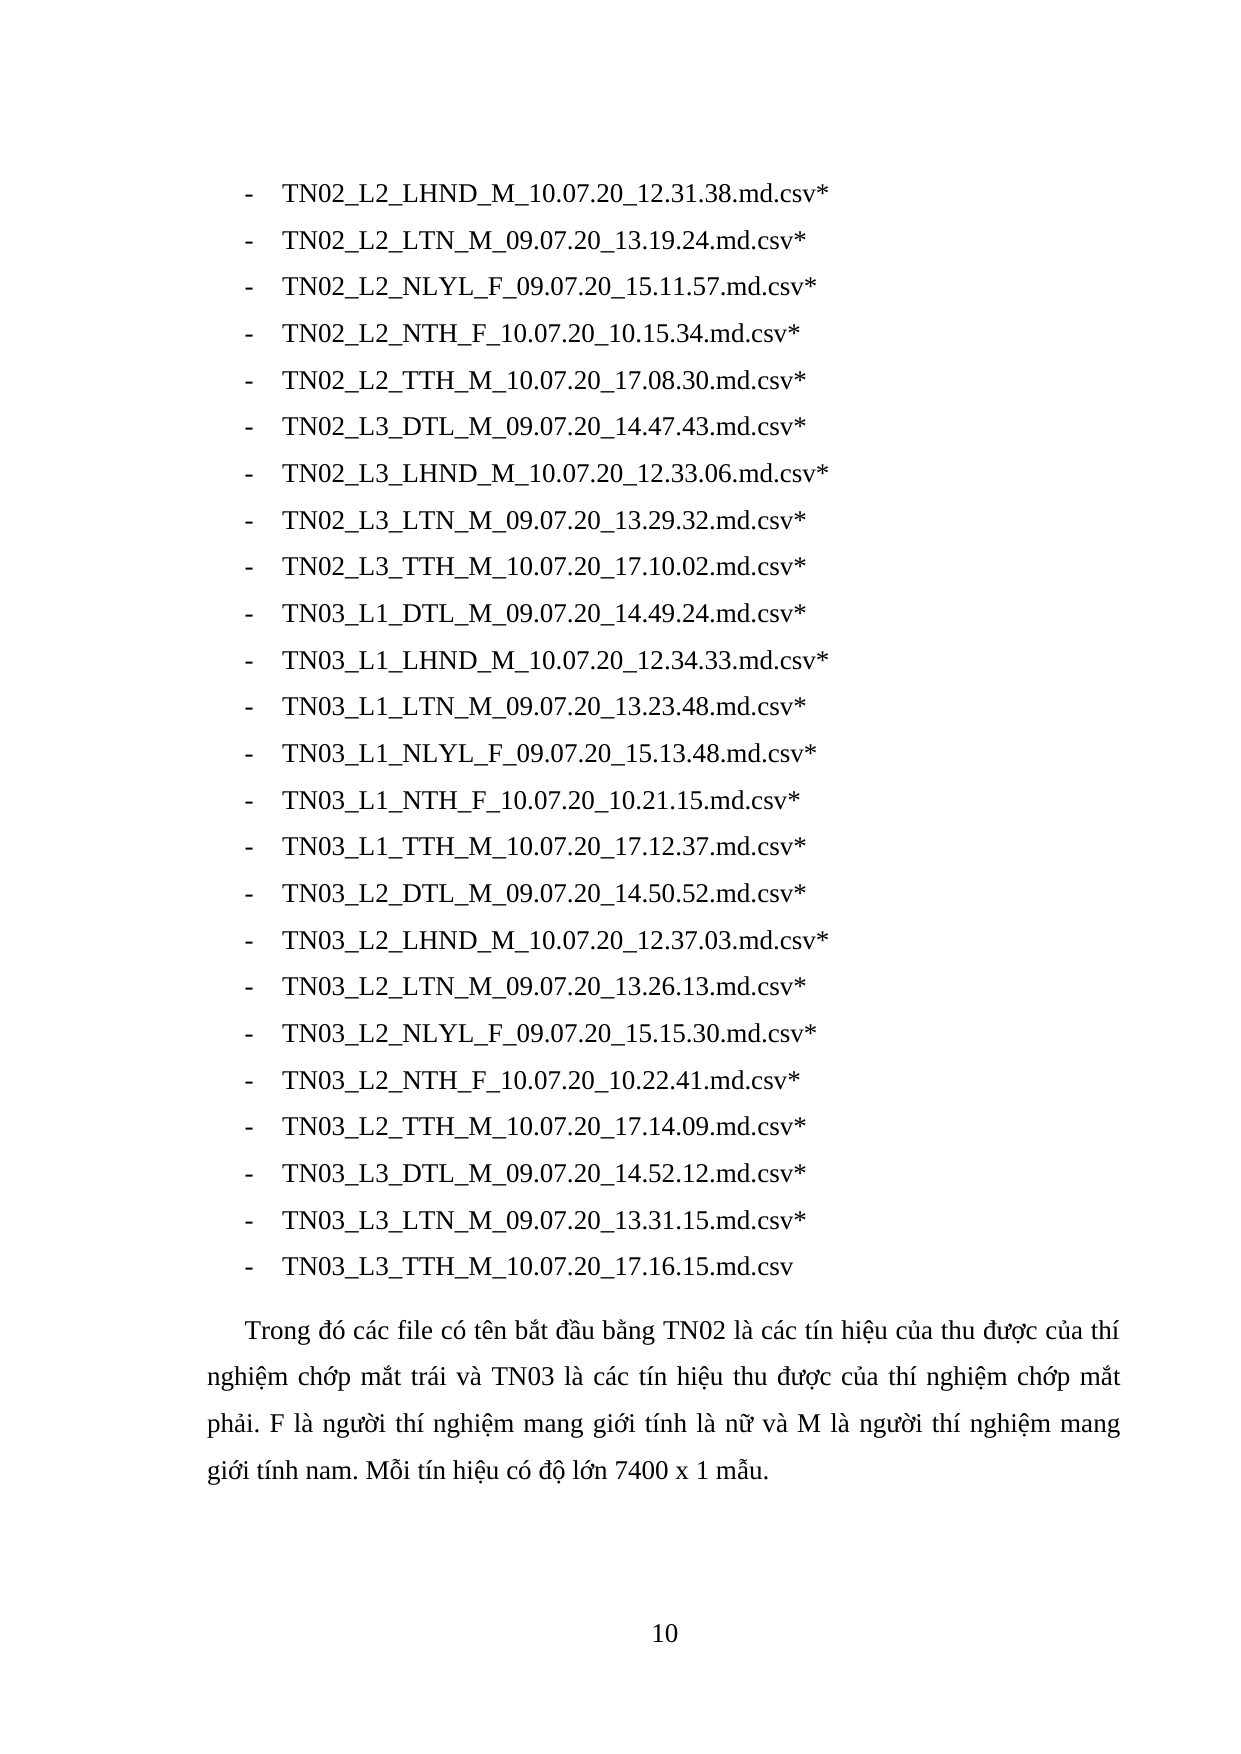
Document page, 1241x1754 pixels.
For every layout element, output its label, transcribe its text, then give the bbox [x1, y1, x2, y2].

list TN03_L2_LHND_M_10.07.20_12.37.03.md.csv* [244, 924, 1122, 955]
list TN02_L2_NLYL_F_09.07.20_15.11.57.md.csv* [244, 271, 1122, 302]
list TN02_L2_LTN_M_09.07.20_13.19.24.md.csv* [244, 224, 1122, 255]
list TN03_L1_LHND_M_10.07.20_12.34.33.md.csv* [244, 644, 1122, 675]
text Trong đó các file có tên bắt đầu bằng TN02 là các tín hiệu của thu được của thí nghiệm chớp mắt trái và TN03 là các tín hiệu thu được của thí nghiệm chớp mắt phải. F là người thí nghiệm mang giới tính là nữ và M là người thí nghiệm mang giới tính nam. Mỗi tín hiệu có độ lớn 7400 x 1 mẫu. [207, 1314, 1122, 1485]
list TN03_L3_TTH_M_10.07.20_17.16.15.md.csv [244, 1251, 1122, 1282]
list TN03_L1_TTH_M_10.07.20_17.12.37.md.csv* [244, 831, 1122, 862]
list TN03_L2_NTH_F_10.07.20_10.22.41.md.csv* [244, 1064, 1122, 1095]
list TN02_L2_TTH_M_10.07.20_17.08.30.md.csv* [244, 364, 1122, 395]
list TN03_L3_DTL_M_09.07.20_14.52.12.md.csv* [244, 1157, 1122, 1188]
list TN03_L1_NLYL_F_09.07.20_15.13.48.md.csv* [244, 737, 1122, 768]
list TN03_L2_LTN_M_09.07.20_13.26.13.md.csv* [244, 971, 1122, 1002]
list TN03_L2_DTL_M_09.07.20_14.50.52.md.csv* [244, 877, 1122, 908]
list TN03_L1_NTH_F_10.07.20_10.21.15.md.csv* [244, 784, 1122, 815]
list TN02_L3_LHND_M_10.07.20_12.33.06.md.csv* [244, 457, 1122, 488]
list TN03_L2_TTH_M_10.07.20_17.14.09.md.csv* [244, 1111, 1122, 1142]
list TN02_L3_DTL_M_09.07.20_14.47.43.md.csv* [244, 411, 1122, 442]
list TN02_L3_TTH_M_10.07.20_17.10.02.md.csv* [244, 551, 1122, 582]
list TN02_L2_LHND_M_10.07.20_12.31.38.md.csv* [244, 177, 1122, 208]
list TN03_L3_LTN_M_09.07.20_13.31.15.md.csv* [244, 1204, 1122, 1235]
list TN02_L3_LTN_M_09.07.20_13.29.32.md.csv* [244, 504, 1122, 535]
list TN02_L2_NTH_F_10.07.20_10.15.34.md.csv* [244, 317, 1122, 348]
list TN03_L1_LTN_M_09.07.20_13.23.48.md.csv* [244, 691, 1122, 722]
list TN03_L1_DTL_M_09.07.20_14.49.24.md.csv* [244, 597, 1122, 628]
list TN03_L2_NLYL_F_09.07.20_15.15.30.md.csv* [244, 1017, 1122, 1048]
